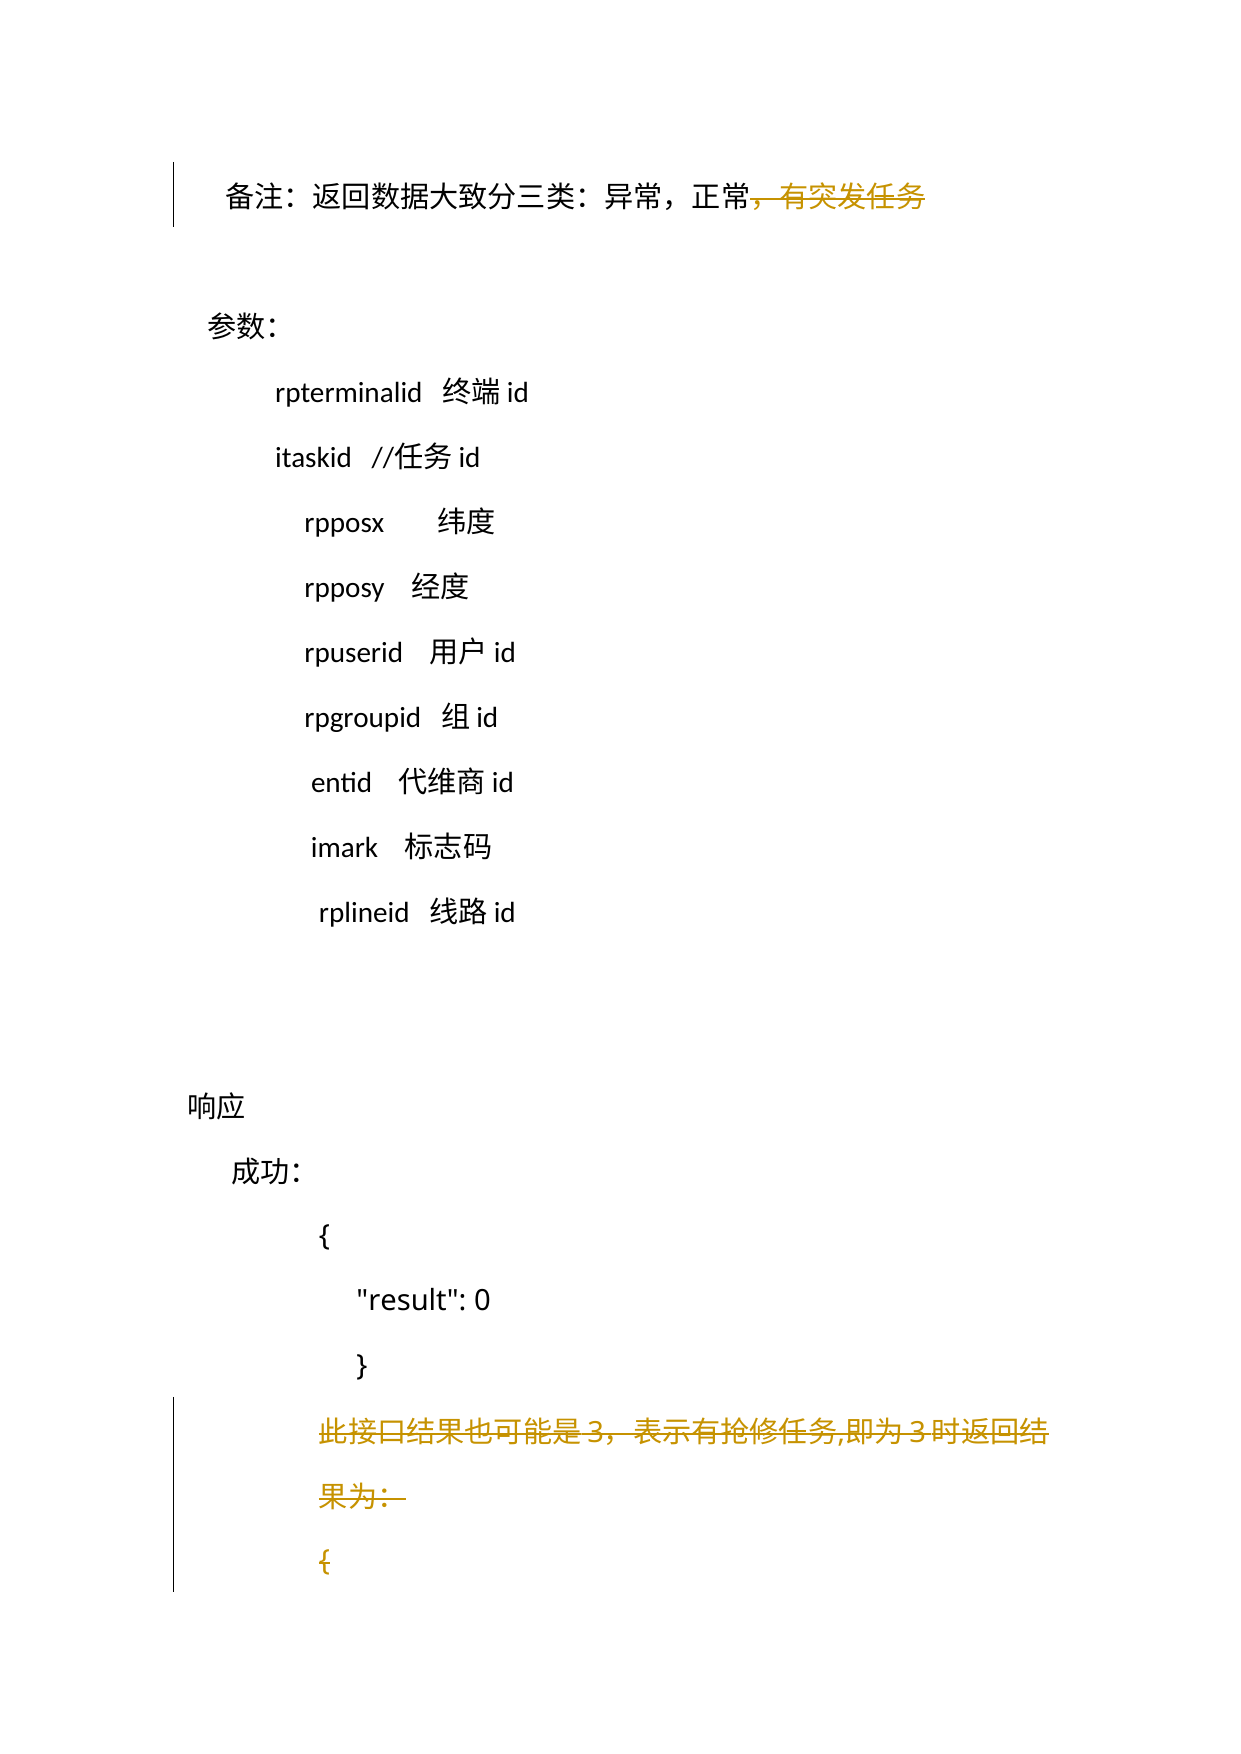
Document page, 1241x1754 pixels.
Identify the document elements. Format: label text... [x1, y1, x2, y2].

text rpterminalid 终端id [187, 357, 1053, 422]
text 备注：返回数据大致分三类：异常，正常 [225, 162, 1053, 227]
text rplineid 线路id [187, 877, 1053, 942]
text rpuserid 用户id [187, 617, 1053, 682]
text rpposy 经度 [187, 552, 1053, 617]
text } [319, 1332, 1053, 1397]
text "result": 0 [319, 1267, 1053, 1332]
text itaskid //任务id [253, 422, 1053, 487]
text 参数： [187, 292, 1053, 357]
text entid 代维商id [187, 747, 1053, 812]
text rpposx 纬度 [187, 487, 1053, 552]
text rpgroupid 组id [187, 682, 1053, 747]
text { [319, 1202, 1053, 1267]
text 响应 [187, 1072, 1053, 1137]
text imark 标志码 [187, 812, 1053, 877]
text 成功： [187, 1137, 1053, 1202]
